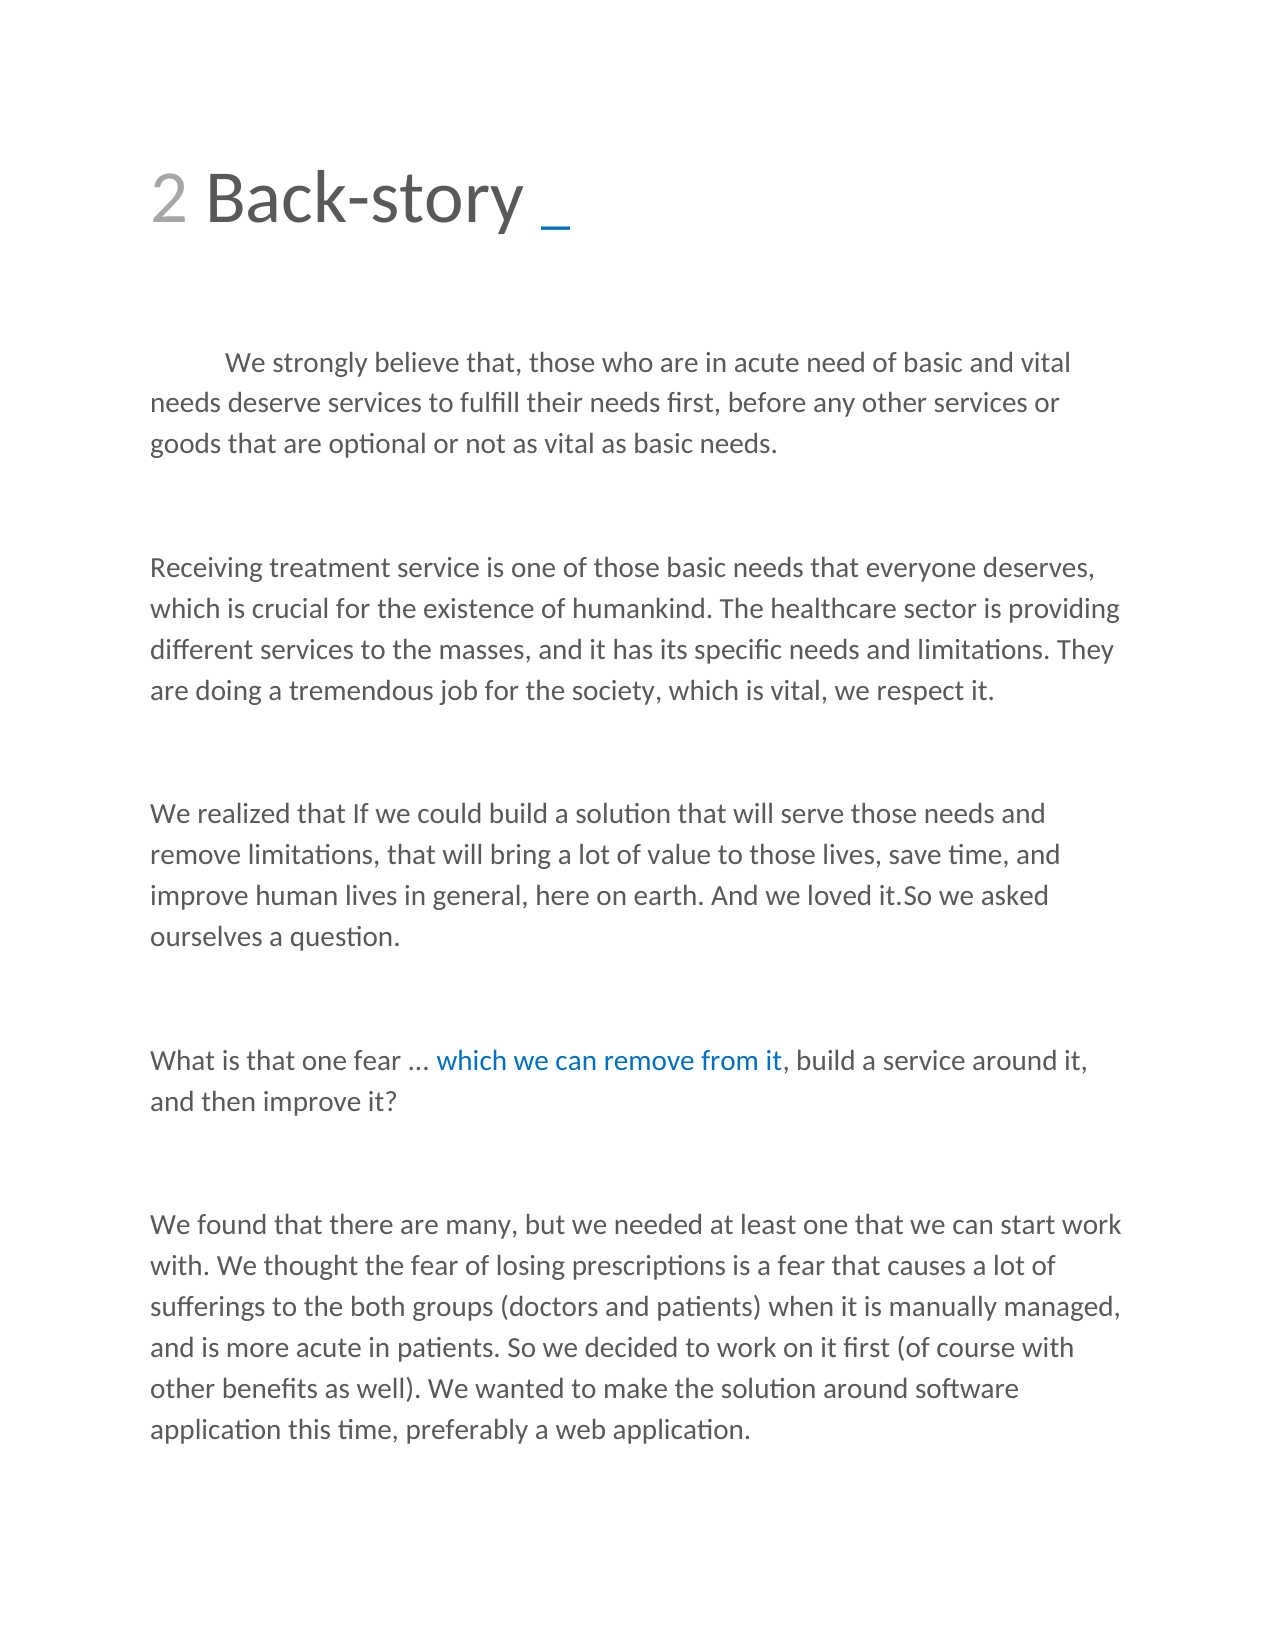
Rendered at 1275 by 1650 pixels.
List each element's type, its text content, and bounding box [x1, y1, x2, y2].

text 2 Back-story _ [150, 150, 1125, 242]
text Receiving treatment service is one of those basic needs that everyone deserves, which is crucial for the existence of humankind. The healthcare sector is providing different services to the masses, and it has its specific needs and limitations. They are doing a tremendous job for the society, which is vital, we respect it. [150, 549, 1125, 707]
text We realized that If we could build a solution that will serve those needs and remove limitations, that will bring a lot of value to those lives, save time, and improve human lives in general, here on earth. And we loved it.So we asked ourselves a question. [150, 795, 1125, 954]
text We strongly believe that, those who are in acute need of basic and vital needs deserve services to fulfill their needs first, before any other services or goods that are optional or not as vital as basic needs. [150, 344, 1125, 461]
text What is that one fear ... which we can remove from it, build a service around it, and then improve it? [150, 1042, 1125, 1118]
text We found that there are many, but we needed at least one that we can start work with. We thought the fear of losing prescriptions is a fear that causes a lot of sufferings to the both groups (doctors and patients) when it is manually managed, and is more acute in patients. So we decided to work on it first (of course with other benefits as well). We wanted to make the solution around software application this time, preferably a web application. [150, 1206, 1125, 1447]
